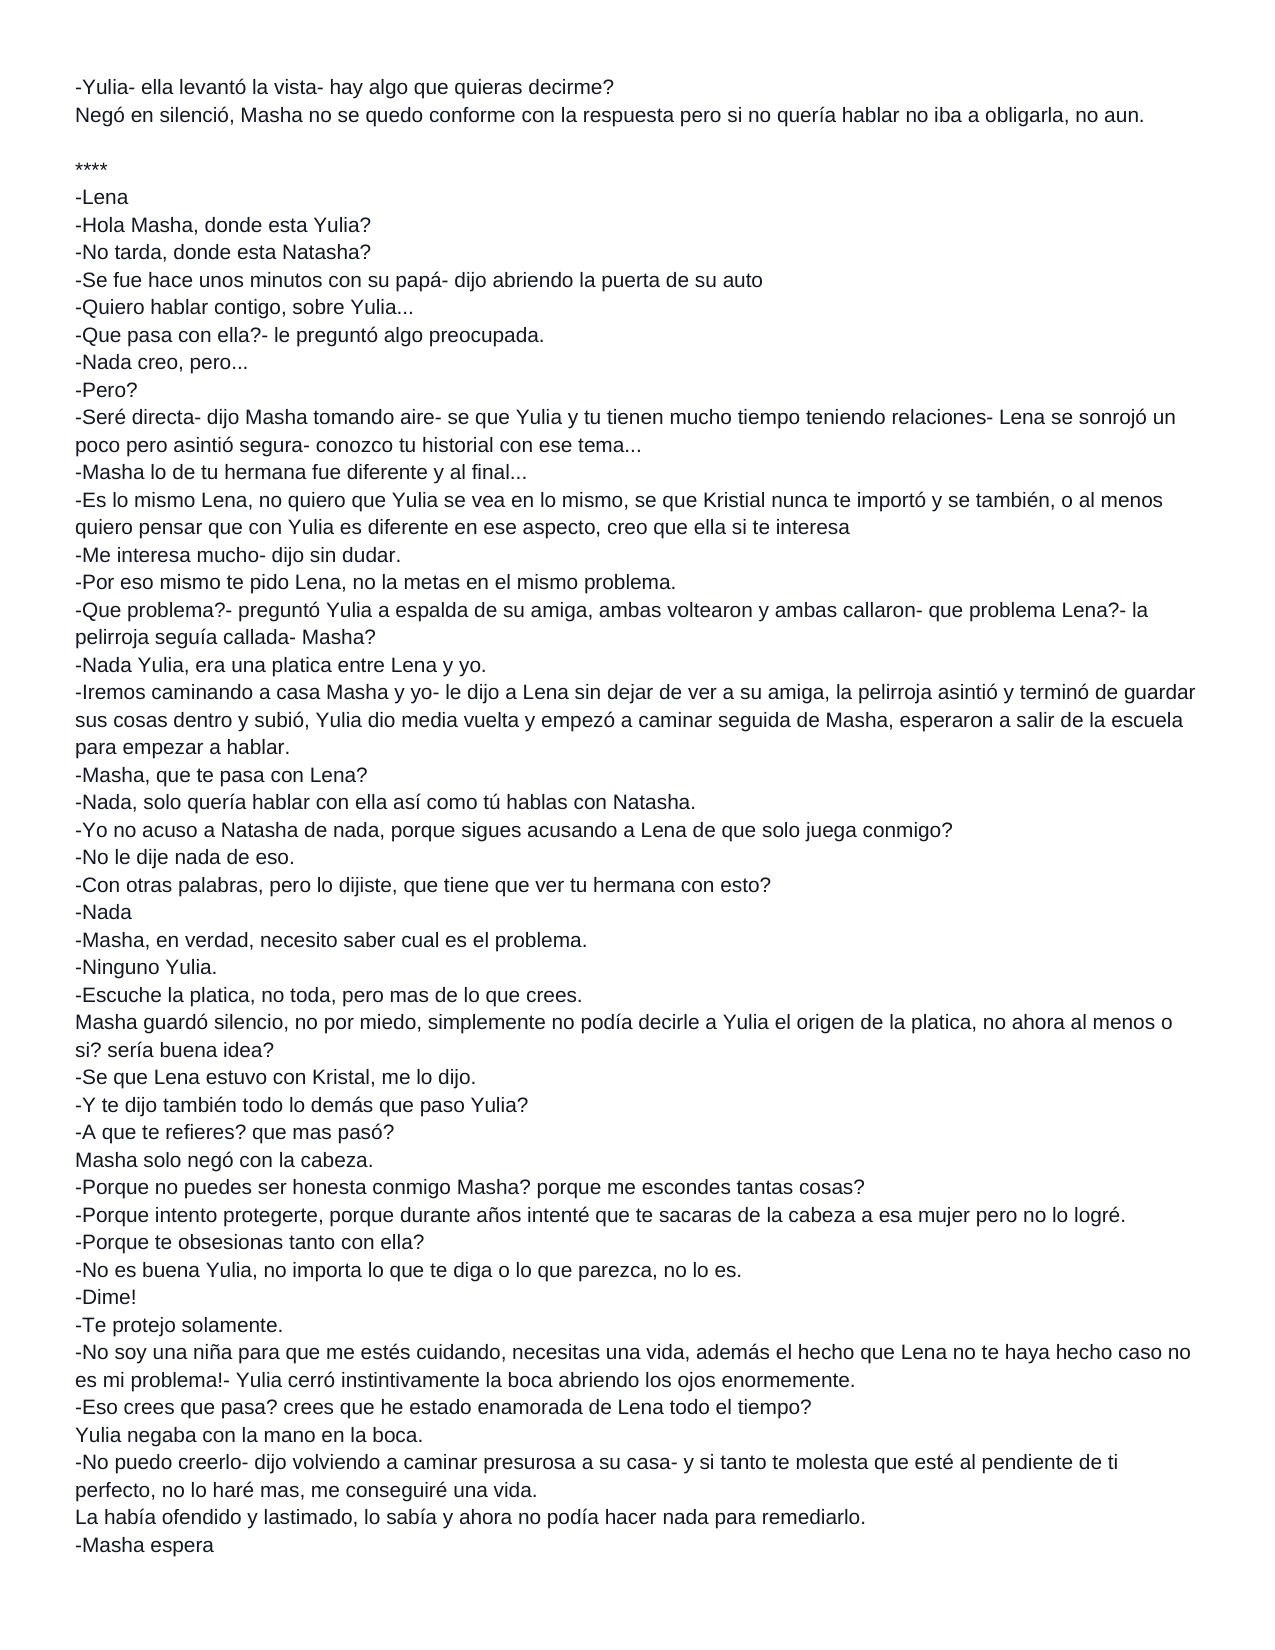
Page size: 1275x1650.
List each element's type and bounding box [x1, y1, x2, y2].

text [75, 75, 1200, 1556]
